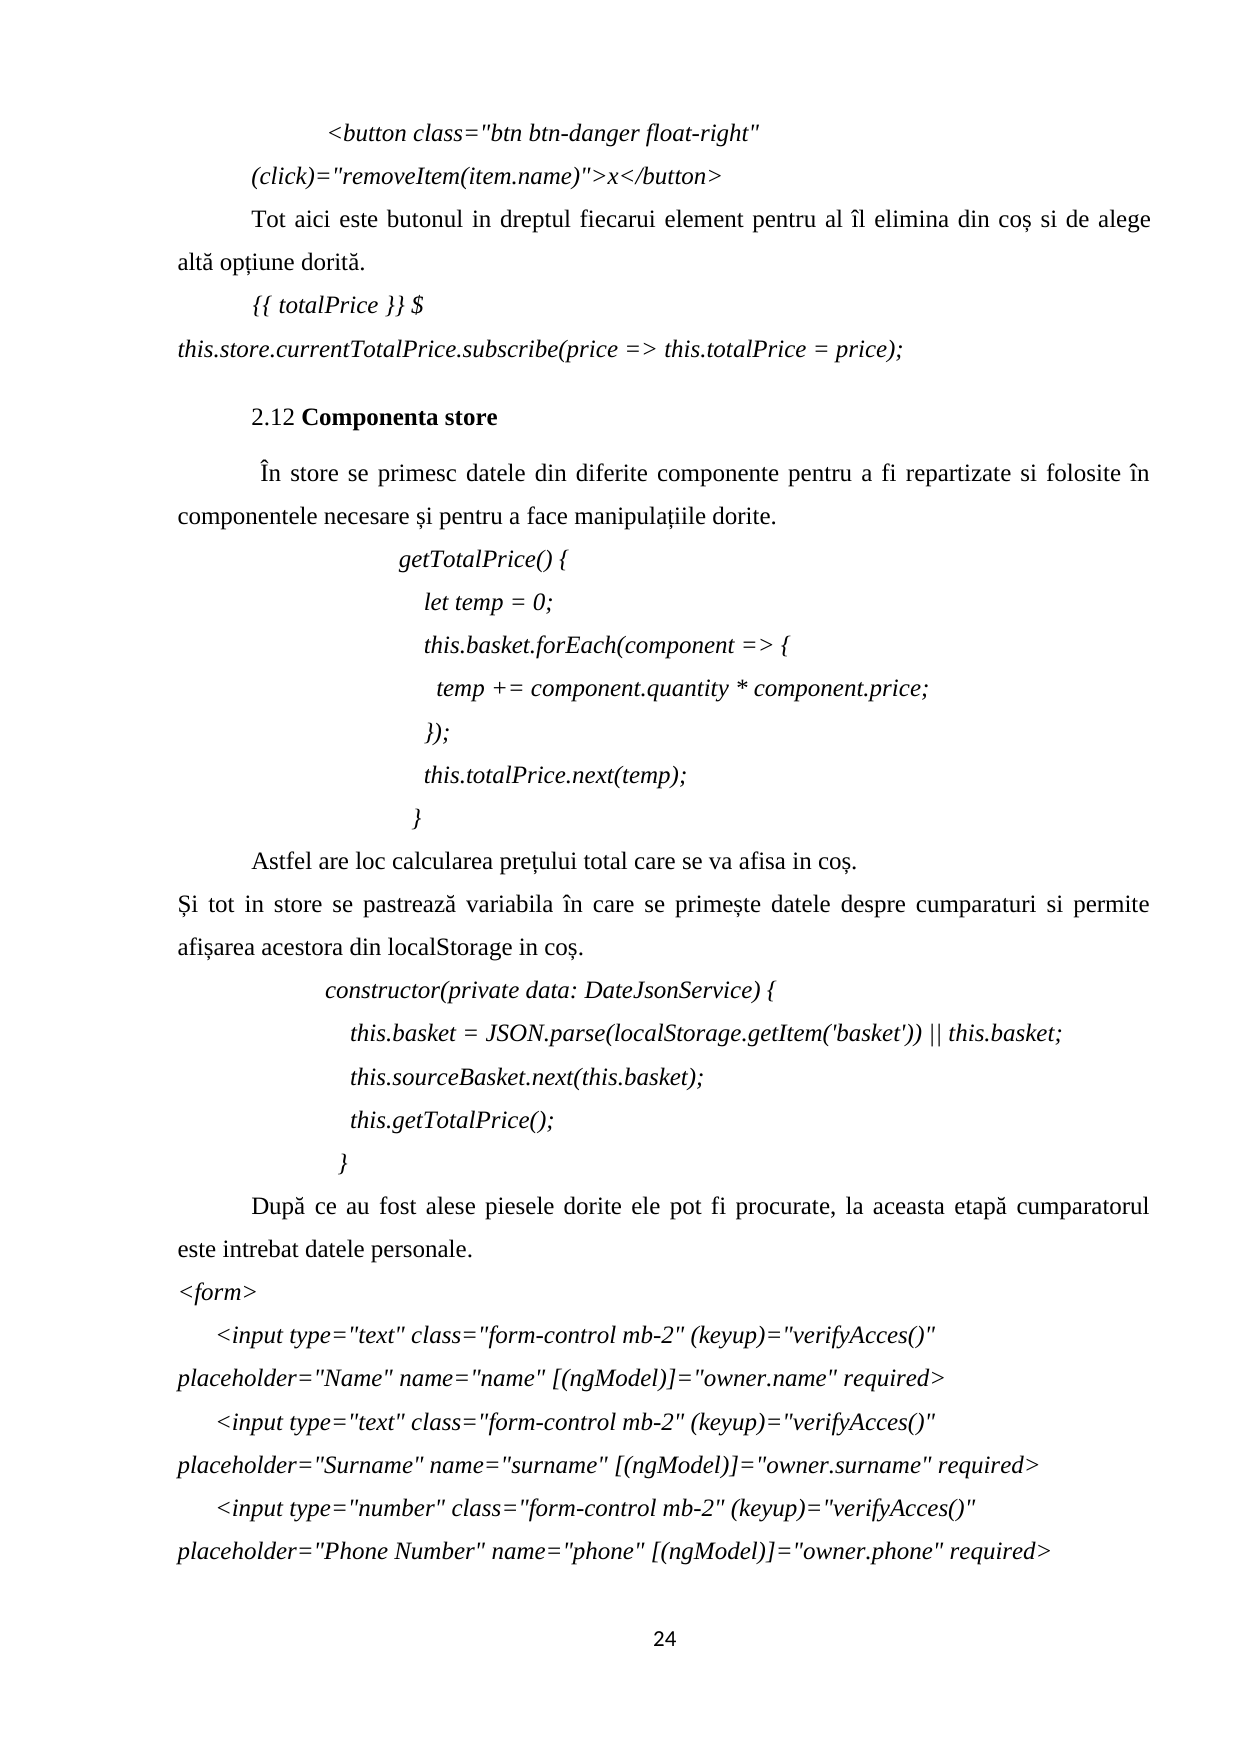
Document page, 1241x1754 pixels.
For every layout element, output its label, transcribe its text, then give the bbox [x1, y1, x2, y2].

text this.basket = JSON.parse(localStorage.getItem('basket')) || this.basket; [325, 1018, 1152, 1047]
text <input type="number" class="form-control mb-2" (keyup)="verifyAcces()" placeholder="Phone Number" name="phone" [(ngModel)]="owner.phone" required> [177, 1493, 1152, 1565]
text temp += component.quantity * component.price; [398, 673, 1152, 702]
text let temp = 0; [398, 587, 1152, 616]
text {{ totalPrice }} $ [177, 291, 1152, 319]
text this.getTotalPrice(); [325, 1105, 1152, 1133]
text <input type="text" class="form-control mb-2" (keyup)="verifyAcces()" placeholder="Surname" name="surname" [(ngModel)]="owner.surname" required> [177, 1407, 1152, 1478]
text this.totalPrice.next(temp); [398, 760, 1152, 788]
subtitle 2.12 Componenta store [177, 402, 1152, 431]
text <button class="btn btn-danger float-right" (click)="removeItem(item.name)">x</button> [251, 118, 1152, 190]
text this.store.currentTotalPrice.subscribe(price => this.totalPrice = price); [177, 334, 1152, 362]
text } [398, 803, 1152, 832]
text <input type="text" class="form-control mb-2" (keyup)="verifyAcces()" placeholder="Name" name="name" [(ngModel)]="owner.name" required> [177, 1320, 1152, 1392]
text În store se primesc datele din diferite componente pentru a fi repartizate si folosite în componentele necesare și pentru a face manipulațiile dorite. [177, 458, 1152, 530]
text } [325, 1148, 1152, 1177]
text <form> [177, 1277, 1152, 1306]
text }); [398, 717, 1152, 745]
text Astfel are loc calcularea prețului total care se va afisa in coș. [177, 846, 1152, 875]
text this.sourceBasket.next(this.basket); [325, 1062, 1152, 1090]
text Tot aici este butonul in dreptul fiecarui element pentru al îl elimina din coș si de alege altă opțiune dorită. [177, 204, 1152, 276]
text Și tot in store se pastrează variabila în care se primește datele despre cumparaturi si permite afișarea acestora din localStorage in coș. [177, 889, 1152, 961]
text După ce au fost alese piesele dorite ele pot fi procurate, la aceasta etapă cumparatorul este intrebat datele personale. [177, 1191, 1152, 1263]
text constructor(private data: DateJsonService) { [325, 975, 1152, 1004]
text getTotalPrice() { [398, 544, 1152, 573]
text this.basket.forEach(component => { [398, 630, 1152, 659]
